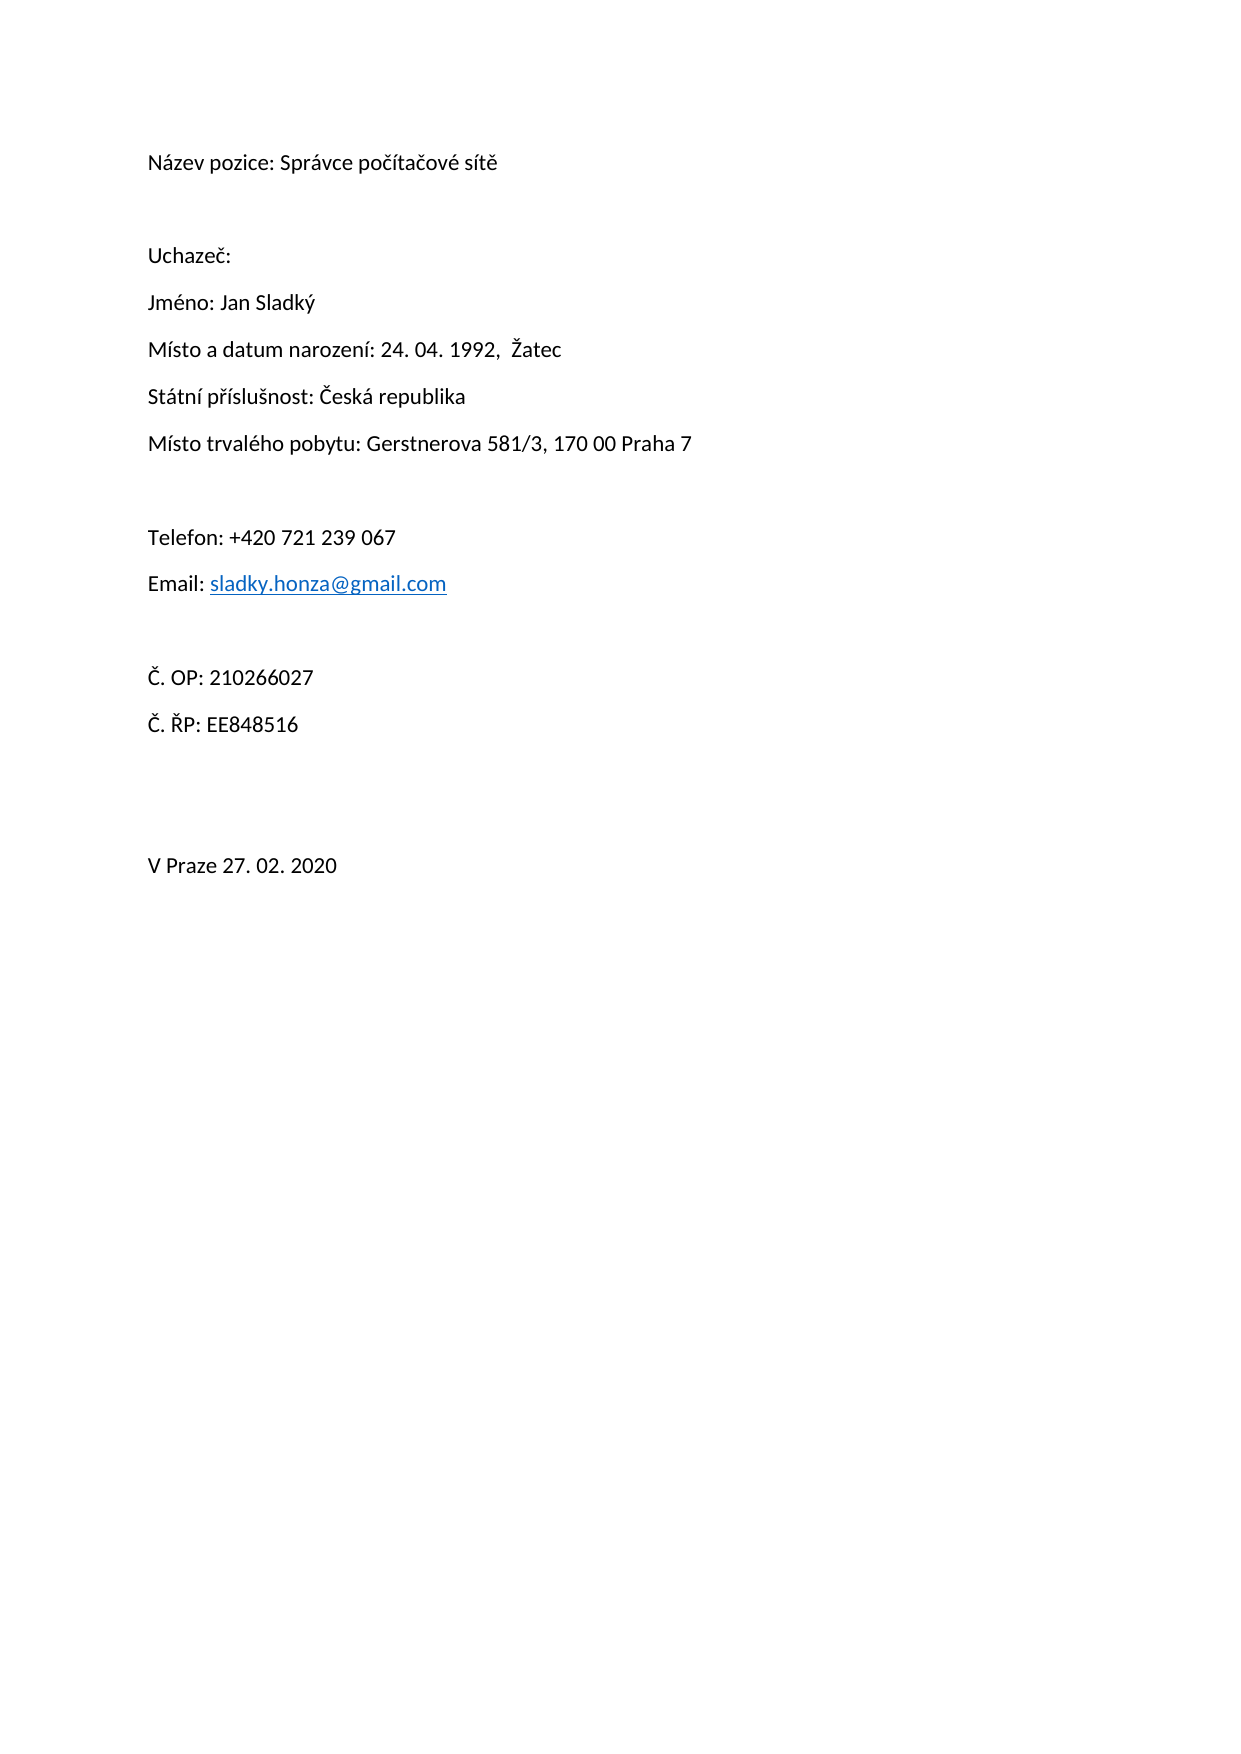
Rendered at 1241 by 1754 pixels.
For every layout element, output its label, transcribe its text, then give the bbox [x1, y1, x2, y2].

text Místo a datum narození: 24. 04. 1992, Žatec [148, 335, 1093, 363]
text Uchazeč: [148, 241, 1093, 269]
text Telefon: +420 721 239 067 [148, 523, 1093, 551]
text Místo trvalého pobytu: Gerstnerova 581/3, 170 00 Praha 7 [148, 429, 1093, 457]
text Název pozice: Správce počítačové sítě [148, 148, 1093, 176]
text Jméno: Jan Sladký [148, 288, 1093, 316]
text Státní příslušnost: Česká republika [148, 382, 1093, 410]
text Email: sladky.honza@gmail.com [148, 569, 1093, 597]
text Č. ŘP: EE848516 [148, 710, 1093, 738]
text V Praze 27. 02. 2020 [148, 851, 1093, 879]
text Č. OP: 210266027 [148, 663, 1093, 691]
